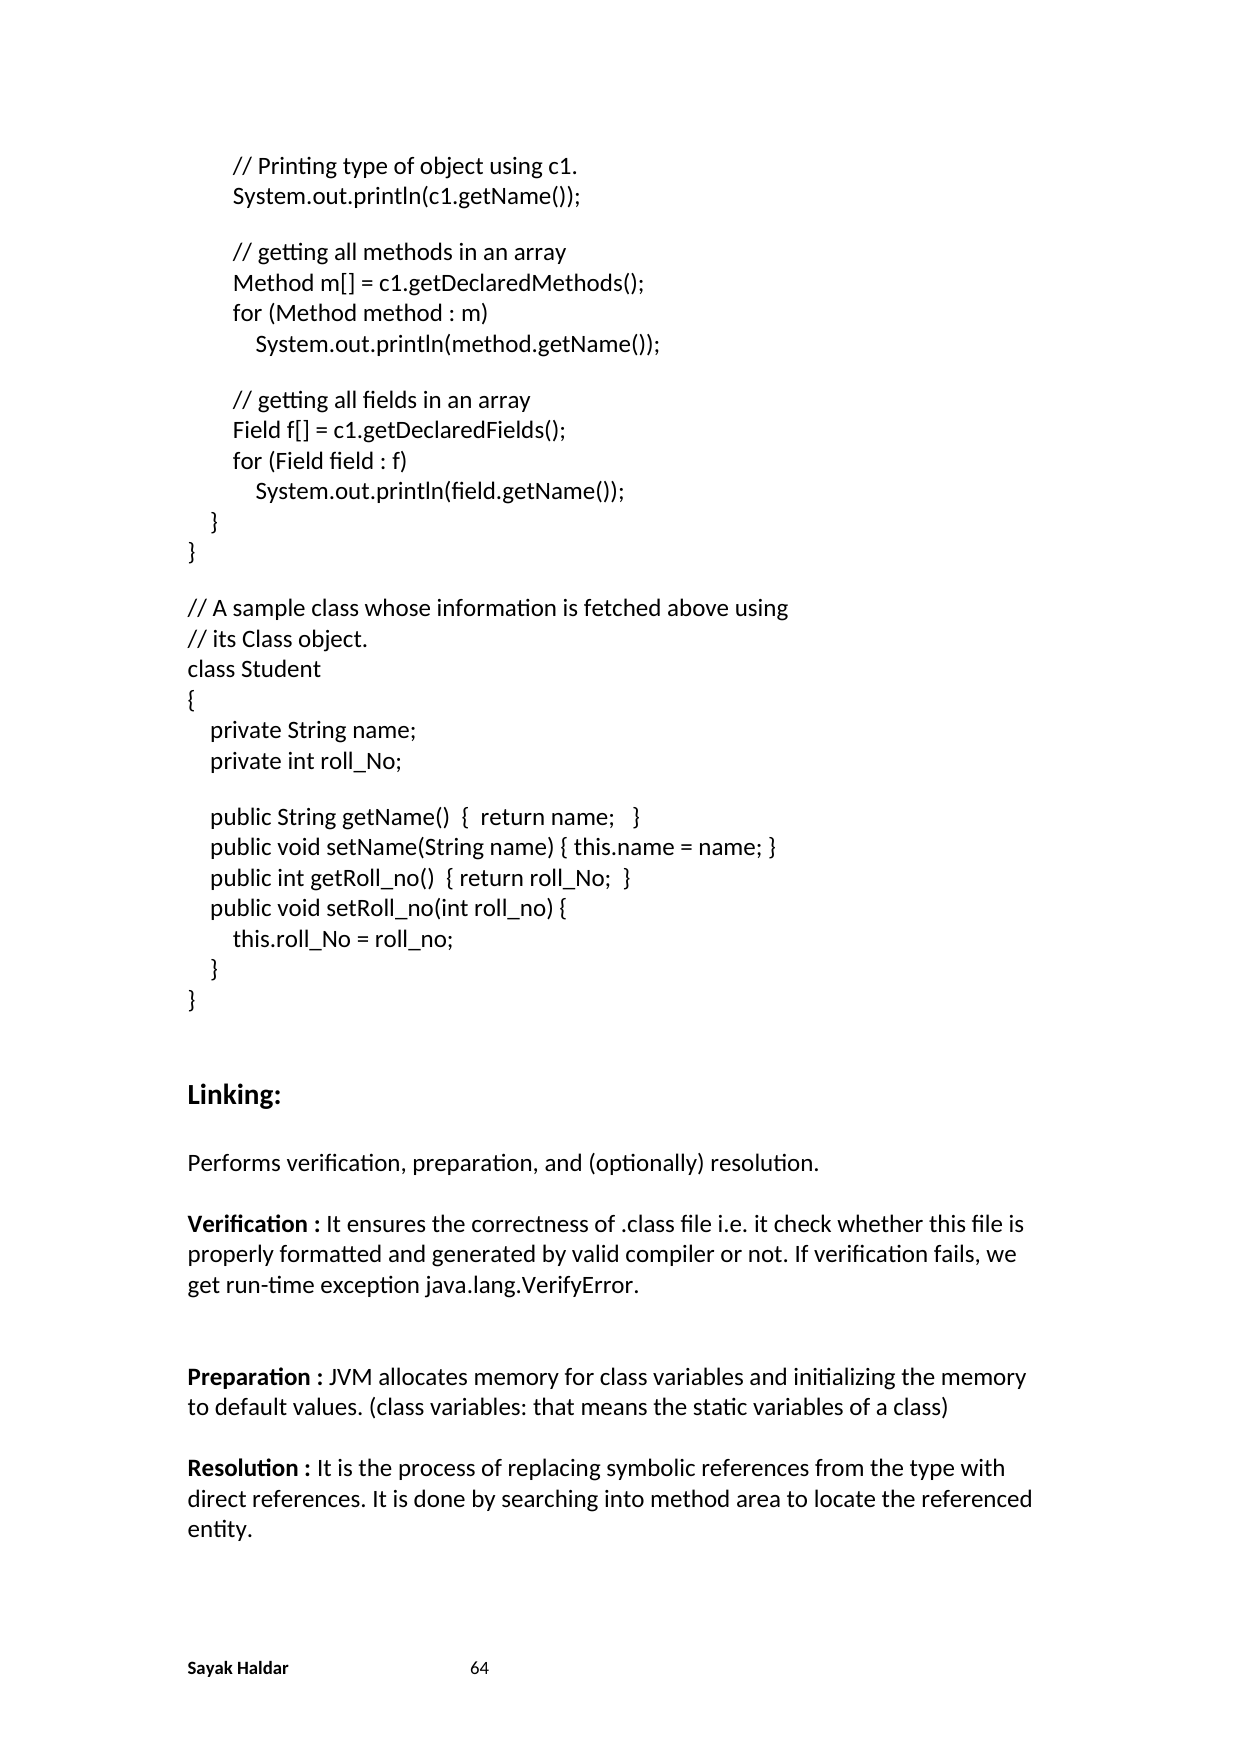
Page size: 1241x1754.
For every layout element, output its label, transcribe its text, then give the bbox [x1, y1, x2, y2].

list Linking: [187, 1076, 1053, 1111]
list { [187, 684, 1053, 714]
list // getting all fields in an array [187, 384, 1053, 414]
list System.out.println(method.getName()); [187, 328, 1053, 358]
list System.out.println(field.getName()); [187, 476, 1053, 506]
list public void setRoll_no(int roll_no) { [187, 893, 1053, 923]
list Preparation : JVM allocates memory for class variables and initializing the memory to default values. (class variables: that means the static variables of a class) [187, 1361, 1053, 1422]
list public void setName(String name) { this.name = name; } [187, 832, 1053, 862]
list System.out.println(c1.getName()); [187, 181, 1053, 211]
list public String getName() { return name; } [187, 801, 1053, 832]
list // getting all methods in an array [187, 236, 1053, 267]
list Field f[] = c1.getDeclaredFields(); [187, 414, 1053, 445]
list private String name; [187, 714, 1053, 745]
list // its Class object. [187, 623, 1053, 653]
list // A sample class whose information is fetched above using [187, 592, 1053, 623]
list } [187, 506, 1053, 537]
list } [187, 537, 1053, 567]
list for (Field field : f) [187, 445, 1053, 476]
list Resolution : It is the process of replacing symbolic references from the type with direct references. It is done by searching into method area to locate the referenced entity. [187, 1452, 1053, 1544]
list Method m[] = c1.getDeclaredMethods(); [187, 267, 1053, 297]
list private int roll_No; [187, 745, 1053, 776]
list for (Method method : m) [187, 297, 1053, 328]
list class Student [187, 653, 1053, 684]
list this.roll_No = roll_no; [187, 923, 1053, 954]
list public int getRoll_no() { return roll_No; } [187, 862, 1053, 893]
list } [187, 954, 1053, 984]
list // Printing type of object using c1. [187, 150, 1053, 181]
list } [187, 984, 1053, 1015]
list Performs verification, preparation, and (optionally) resolution. [187, 1147, 1053, 1177]
